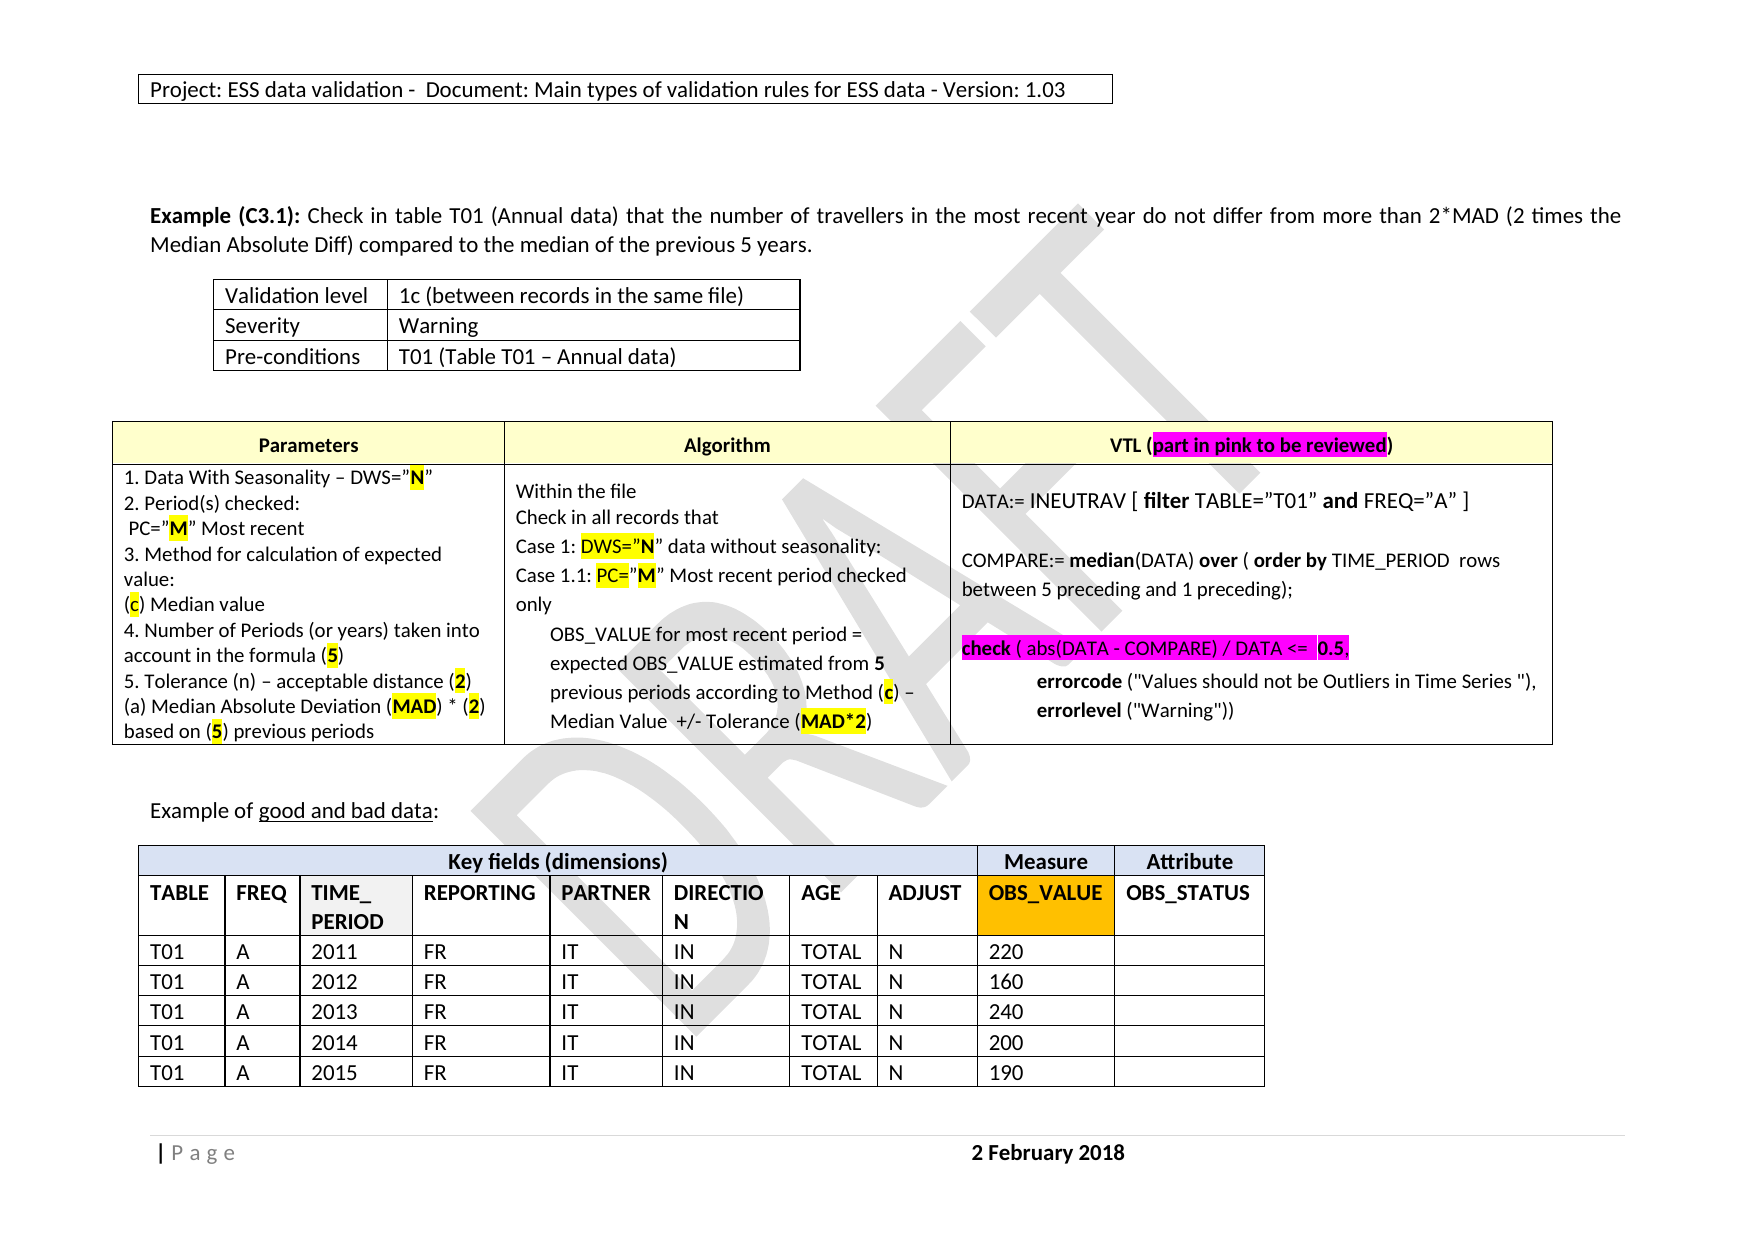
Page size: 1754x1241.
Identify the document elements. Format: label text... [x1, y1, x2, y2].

table_cell FR [413, 1026, 549, 1056]
table_cell TOTAL [790, 936, 877, 965]
table_cell IT [551, 1057, 662, 1086]
table_cell A [226, 996, 299, 1025]
table_cell Within the file Check in all records that Case 1: DWS=”N” data without seasonality: Case 1.1: PC=”M” Most recent period checked only OBS_VALUE for most recent period = expected OBS_VALUE estimated from 5 previous periods according to Method (c) – Median Value +/- Tolerance (MAD*2) [505, 465, 950, 744]
table_cell T01 [139, 996, 224, 1025]
table_cell TOTAL [790, 966, 877, 995]
table_cell Severity [214, 310, 387, 339]
table_header VTL (part in pink to be reviewed) [951, 422, 1552, 463]
table_cell DIRECTION [663, 876, 789, 935]
table_cell [1115, 1026, 1264, 1056]
table_cell A [226, 966, 299, 995]
table_cell TOTAL [790, 1057, 877, 1086]
table_header Key fields (dimensions) [139, 846, 977, 875]
table_header Algorithm [505, 422, 950, 463]
table_cell 2014 [301, 1026, 412, 1056]
table_cell A [226, 1026, 299, 1056]
table_cell 2013 [301, 996, 412, 1025]
table_cell Pre-conditions [214, 341, 387, 370]
table_cell [1115, 1057, 1264, 1086]
table_cell IN [663, 936, 789, 965]
table_cell T01 (Table T01 – Annual data) [388, 341, 799, 370]
table_header Validation level [214, 280, 387, 309]
table_cell IN [663, 1026, 789, 1056]
table_cell 2011 [301, 936, 412, 965]
table_cell OBS_VALUE [978, 876, 1114, 935]
table_cell T01 [139, 1057, 224, 1086]
table_cell A [226, 936, 299, 965]
table_cell N [878, 1026, 977, 1056]
table_cell TOTAL [790, 1026, 877, 1056]
table_cell T01 [139, 936, 224, 965]
table_header 1c (between records in the same file) [388, 280, 799, 309]
table_cell IN [663, 966, 789, 995]
table_cell [1115, 966, 1264, 995]
table_cell Warning [388, 310, 799, 339]
table_cell A [226, 1057, 299, 1086]
table_header Measure [978, 846, 1114, 875]
table_cell IN [663, 996, 789, 1025]
table_cell 2012 [301, 966, 412, 995]
table_cell N [878, 966, 977, 995]
text Example (C3.1): Check in table T01 (Annual data) that the number of travellers in the most recent year do not differ from more than 2*MAD (2 times the Median Absolute Diff) compared to the median of the previous 5 years. [150, 200, 1625, 258]
table_cell PARTNER [551, 876, 662, 935]
table_cell 190 [978, 1057, 1114, 1086]
table_cell 200 [978, 1026, 1114, 1056]
table_cell FREQ [226, 876, 299, 935]
table_cell T01 [139, 1026, 224, 1056]
table_cell FR [413, 966, 549, 995]
table_cell 2015 [301, 1057, 412, 1086]
table_cell IT [551, 966, 662, 995]
table_cell TOTAL [790, 996, 877, 1025]
table_cell DATA:= INEUTRAV [ filter TABLE=”T01” and FREQ=”A” ] COMPARE:= median(DATA) over ( order by TIME_PERIOD rows between 5 preceding and 1 preceding); check ( abs(DATA - COMPARE) / DATA <= 0.5, errorcode ("Values should not be Outliers in Time Series "), errorlevel ("Warning")) [951, 465, 1552, 744]
table_cell OBS_STATUS [1115, 876, 1264, 935]
table_cell IN [663, 1057, 789, 1086]
table_cell ADJUST [878, 876, 977, 935]
table_cell N [878, 1057, 977, 1086]
table_cell AGE [790, 876, 877, 935]
table_cell 160 [978, 966, 1114, 995]
table_cell 220 [978, 936, 1114, 965]
table_cell IT [551, 1026, 662, 1056]
table_cell FR [413, 1057, 549, 1086]
table_cell IT [551, 996, 662, 1025]
table_cell IT [551, 936, 662, 965]
table_cell 240 [978, 996, 1114, 1025]
table_cell [1115, 936, 1264, 965]
table_cell N [878, 936, 977, 965]
text Example of good and bad data: [150, 795, 1625, 824]
table_cell TIME_ PERIOD [301, 876, 412, 935]
table_cell TABLE [139, 876, 224, 935]
table_header Attribute [1115, 846, 1264, 875]
table_cell FR [413, 996, 549, 1025]
table_cell T01 [139, 966, 224, 995]
table_cell REPORTING [413, 876, 549, 935]
table_cell 1. Data With Seasonality – DWS=”N” 2. Period(s) checked: PC=”M” Most recent 3. Method for calculation of expected value: (c) Median value 4. Number of Periods (or years) taken into account in the formula (5) 5. Tolerance (n) – acceptable distance (2) (a) Median Absolute Deviation (MAD) * (2) based on (5) previous periods [113, 465, 504, 744]
table_cell FR [413, 936, 549, 965]
table_cell N [878, 996, 977, 1025]
table_header Parameters [113, 422, 504, 463]
table_cell [1115, 996, 1264, 1025]
